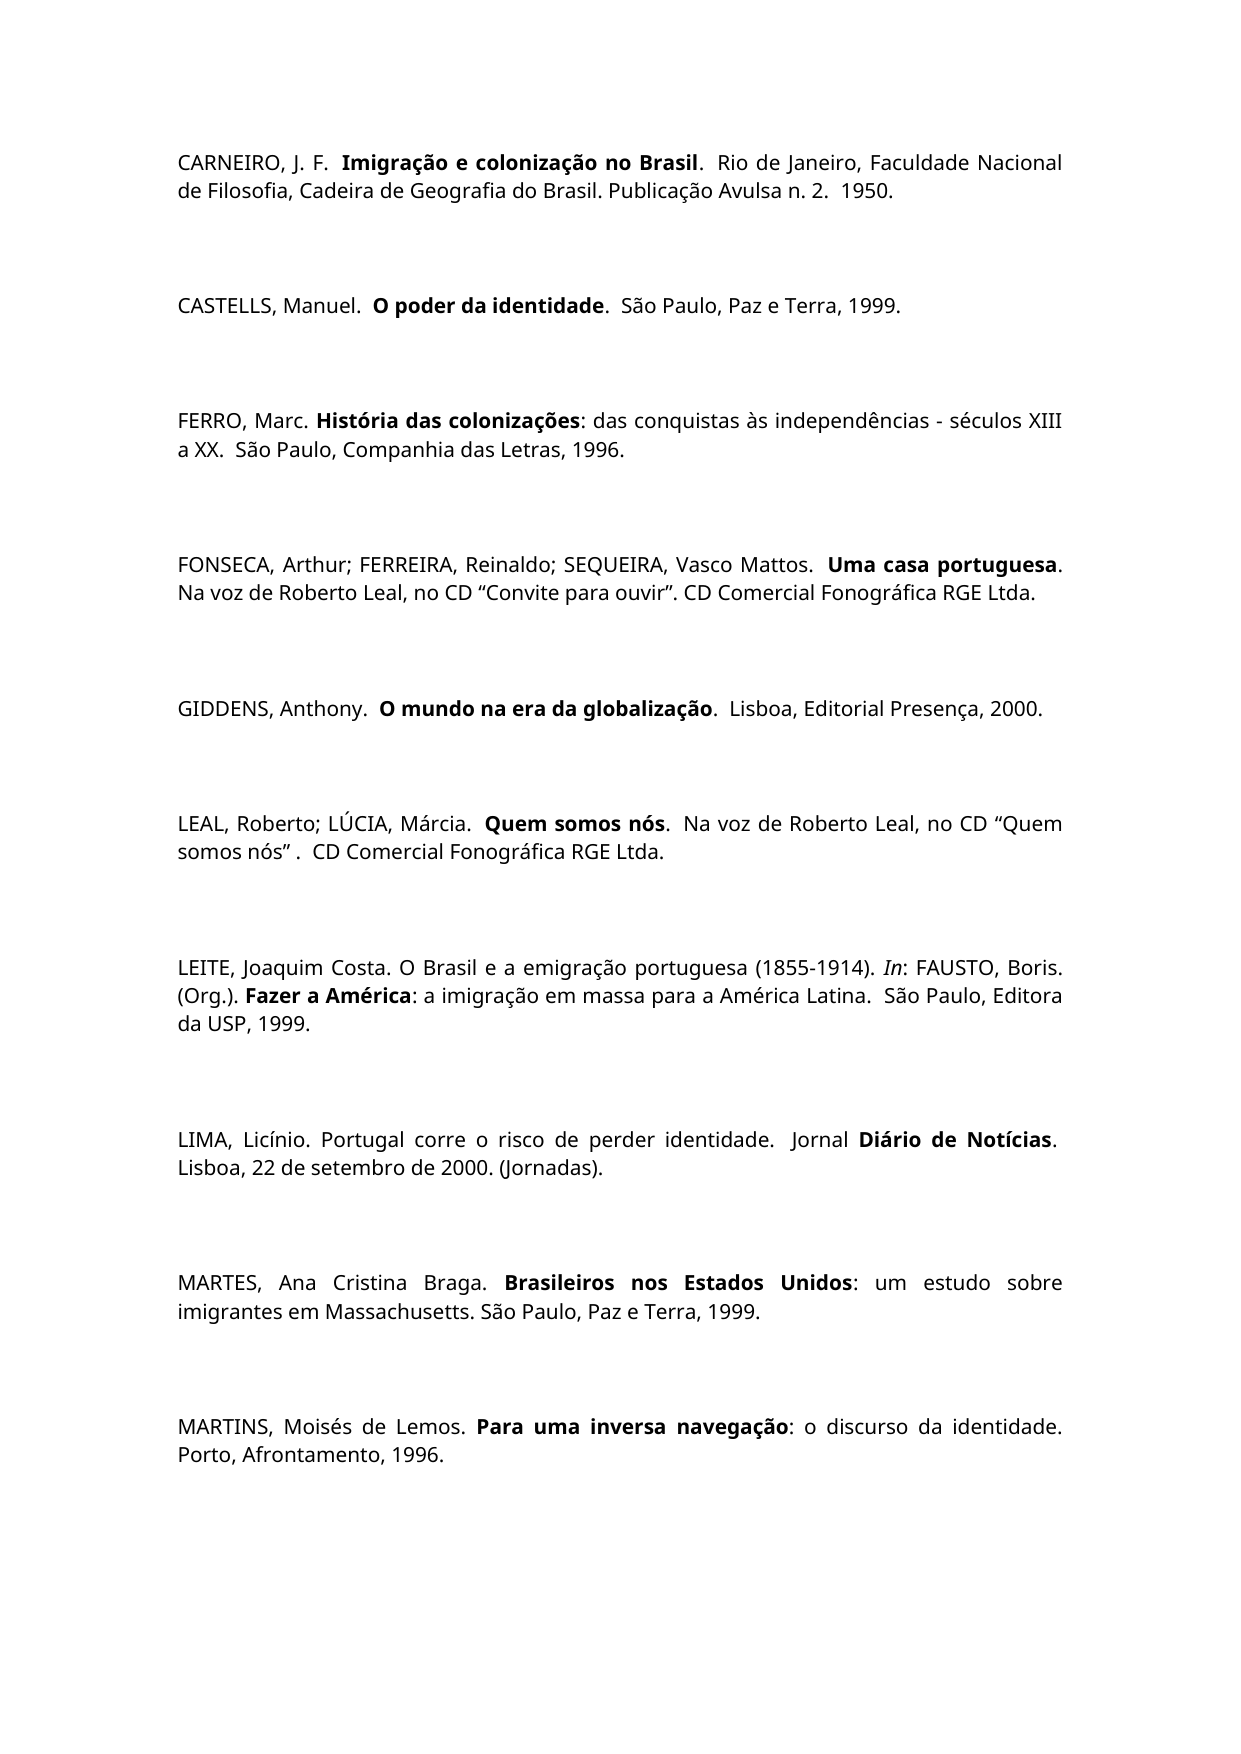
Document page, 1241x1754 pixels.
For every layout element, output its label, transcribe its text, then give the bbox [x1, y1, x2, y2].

text LEAL, Roberto; LÚCIA, Márcia. Quem somos nós. Na voz de Roberto Leal, no CD “Quem somos nós” . CD Comercial Fonográfica RGE Ltda. [177, 809, 1063, 866]
text CASTELLS, Manuel. O poder da identidade. São Paulo, Paz e Terra, 1999. [177, 291, 1063, 320]
text CARNEIRO, J. F. Imigração e colonização no Brasil. Rio de Janeiro, Faculdade Nacional de Filosofia, Cadeira de Geografia do Brasil. Publicação Avulsa n. 2. 1950. [177, 148, 1063, 204]
text MARTINS, Moisés de Lemos. Para uma inversa navegação: o discurso da identidade. Porto, Afrontamento, 1996. [177, 1412, 1063, 1469]
text LEITE, Joaquim Costa. O Brasil e a emigração portuguesa (1855-1914). In: FAUSTO, Boris. (Org.). Fazer a América: a imigração em massa para a América Latina. São Paulo, Editora da USP, 1999. [177, 953, 1063, 1038]
text FONSECA, Arthur; FERREIRA, Reinaldo; SEQUEIRA, Vasco Mattos. Uma casa portuguesa. Na voz de Roberto Leal, no CD “Convite para ouvir”. CD Comercial Fonográfica RGE Ltda. [177, 550, 1063, 607]
text MARTES, Ana Cristina Braga. Brasileiros nos Estados Unidos: um estudo sobre imigrantes em Massachusetts. São Paulo, Paz e Terra, 1999. [177, 1268, 1063, 1325]
text GIDDENS, Anthony. O mundo na era da globalização. Lisboa, Editorial Presença, 2000. [177, 694, 1063, 722]
text FERRO, Marc. História das colonizações: das conquistas às independências - séculos XIII a XX. São Paulo, Companhia das Letras, 1996. [177, 406, 1063, 463]
text LIMA, Licínio. Portugal corre o risco de perder identidade. Jornal Diário de Notícias. Lisboa, 22 de setembro de 2000. (Jornadas). [177, 1125, 1063, 1182]
